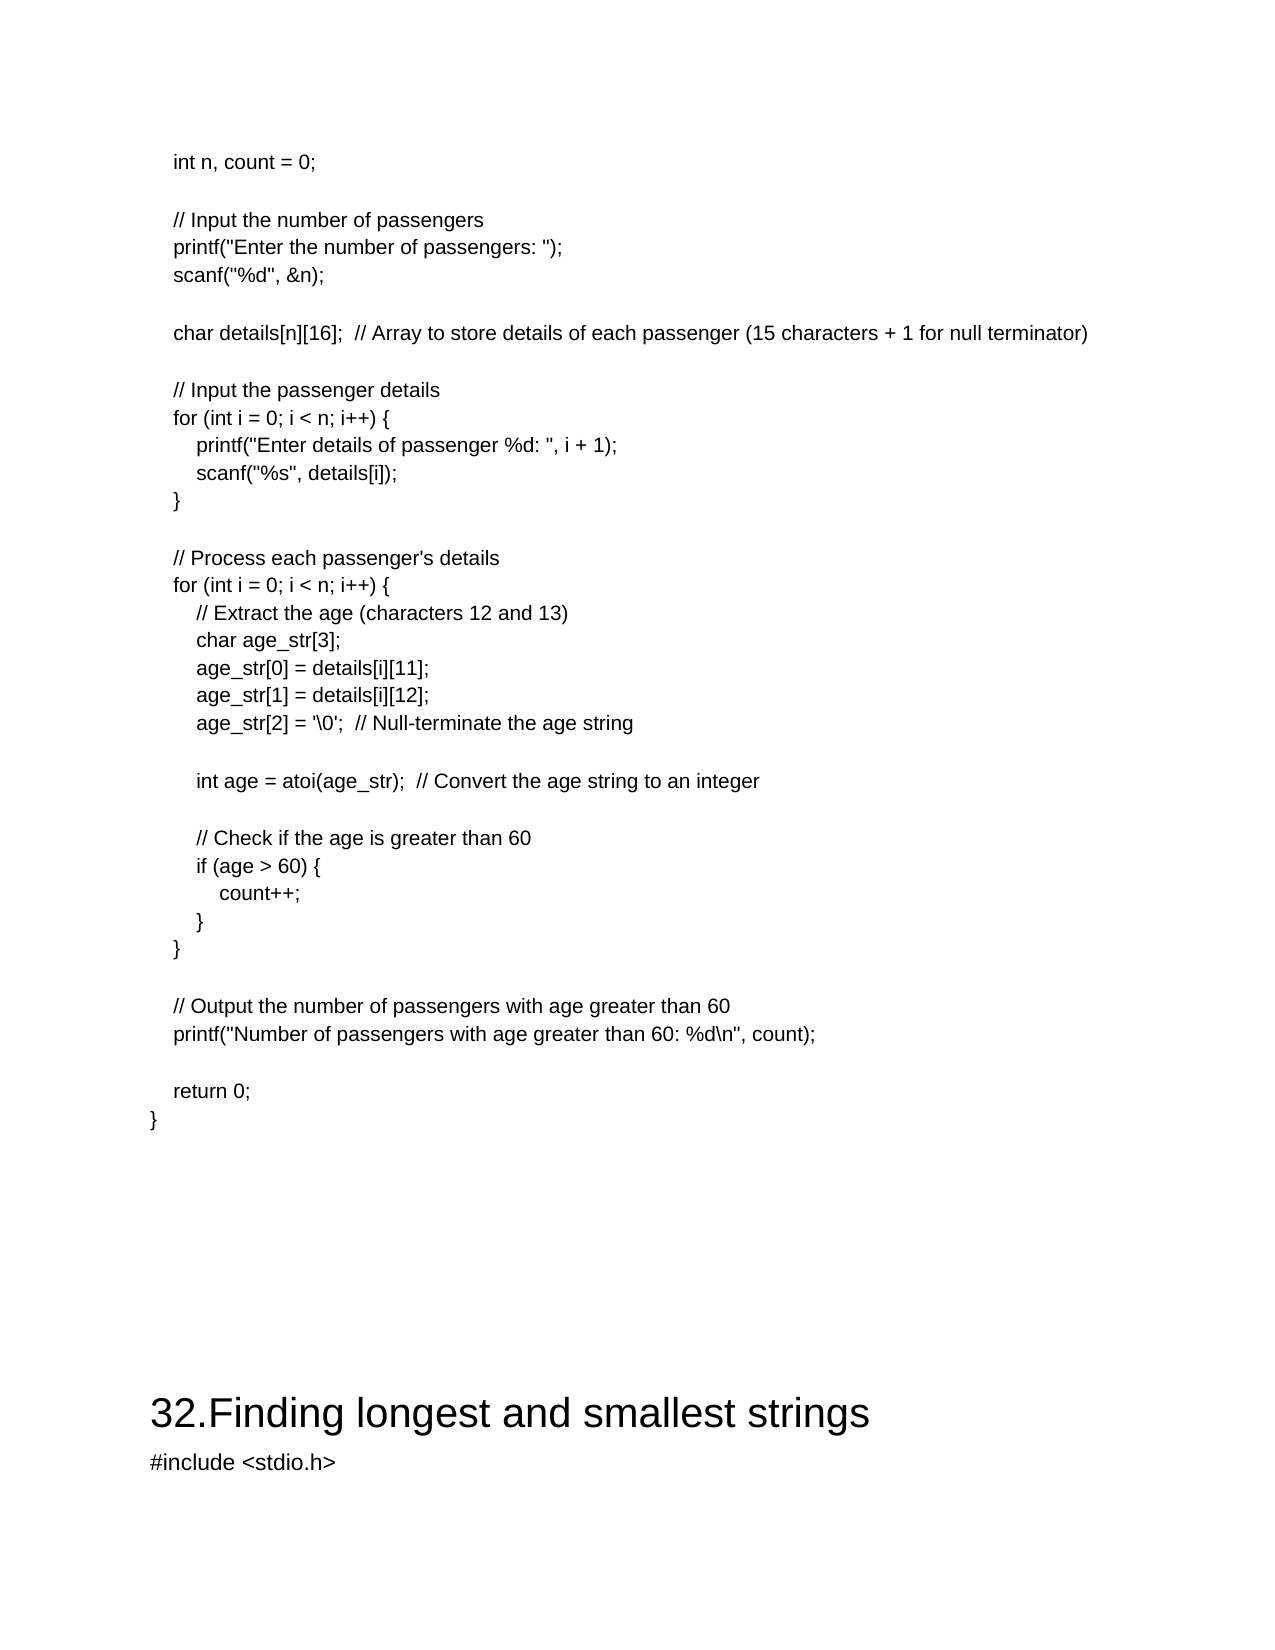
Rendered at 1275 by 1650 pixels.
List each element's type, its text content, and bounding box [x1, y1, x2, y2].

text scanf("%s", details[i]); [150, 461, 1125, 484]
text // Output the number of passengers with age greater than 60 [150, 994, 1125, 1018]
text age_str[0] = details[i][11]; [150, 656, 1125, 680]
text char age_str[3]; [150, 628, 1125, 652]
text printf("Enter the number of passengers: "); [150, 235, 1125, 259]
text } [150, 1107, 1125, 1131]
text // Extract the age (characters 12 and 13) [150, 601, 1125, 625]
text // Input the number of passengers [150, 208, 1125, 232]
text for (int i = 0; i < n; i++) { [150, 406, 1125, 429]
text } [150, 488, 1125, 512]
text age_str[1] = details[i][12]; [150, 683, 1125, 707]
text for (int i = 0; i < n; i++) { [150, 573, 1125, 597]
text } [150, 909, 1125, 933]
text #include <stdio.h> [150, 1449, 1125, 1475]
text char details[n][16]; // Array to store details of each passenger (15 characters + 1 for null terminator) [150, 320, 1125, 344]
text scanf("%d", &n); [150, 263, 1125, 287]
text age_str[2] = '\0'; // Null-terminate the age string [150, 711, 1125, 735]
text count++; [150, 881, 1125, 905]
text int n, count = 0; [150, 150, 1125, 174]
text if (age > 60) { [150, 854, 1125, 878]
text return 0; [150, 1079, 1125, 1103]
text // Input the passenger details [150, 378, 1125, 402]
text } [150, 936, 1125, 960]
text // Check if the age is greater than 60 [150, 826, 1125, 850]
text printf("Enter details of passenger %d: ", i + 1); [150, 433, 1125, 457]
subtitle 32.Finding longest and smallest strings [150, 1388, 1125, 1436]
text // Process each passenger's details [150, 546, 1125, 570]
text int age = atoi(age_str); // Convert the age string to an integer [150, 768, 1125, 792]
text printf("Number of passengers with age greater than 60: %d\n", count); [150, 1021, 1125, 1045]
